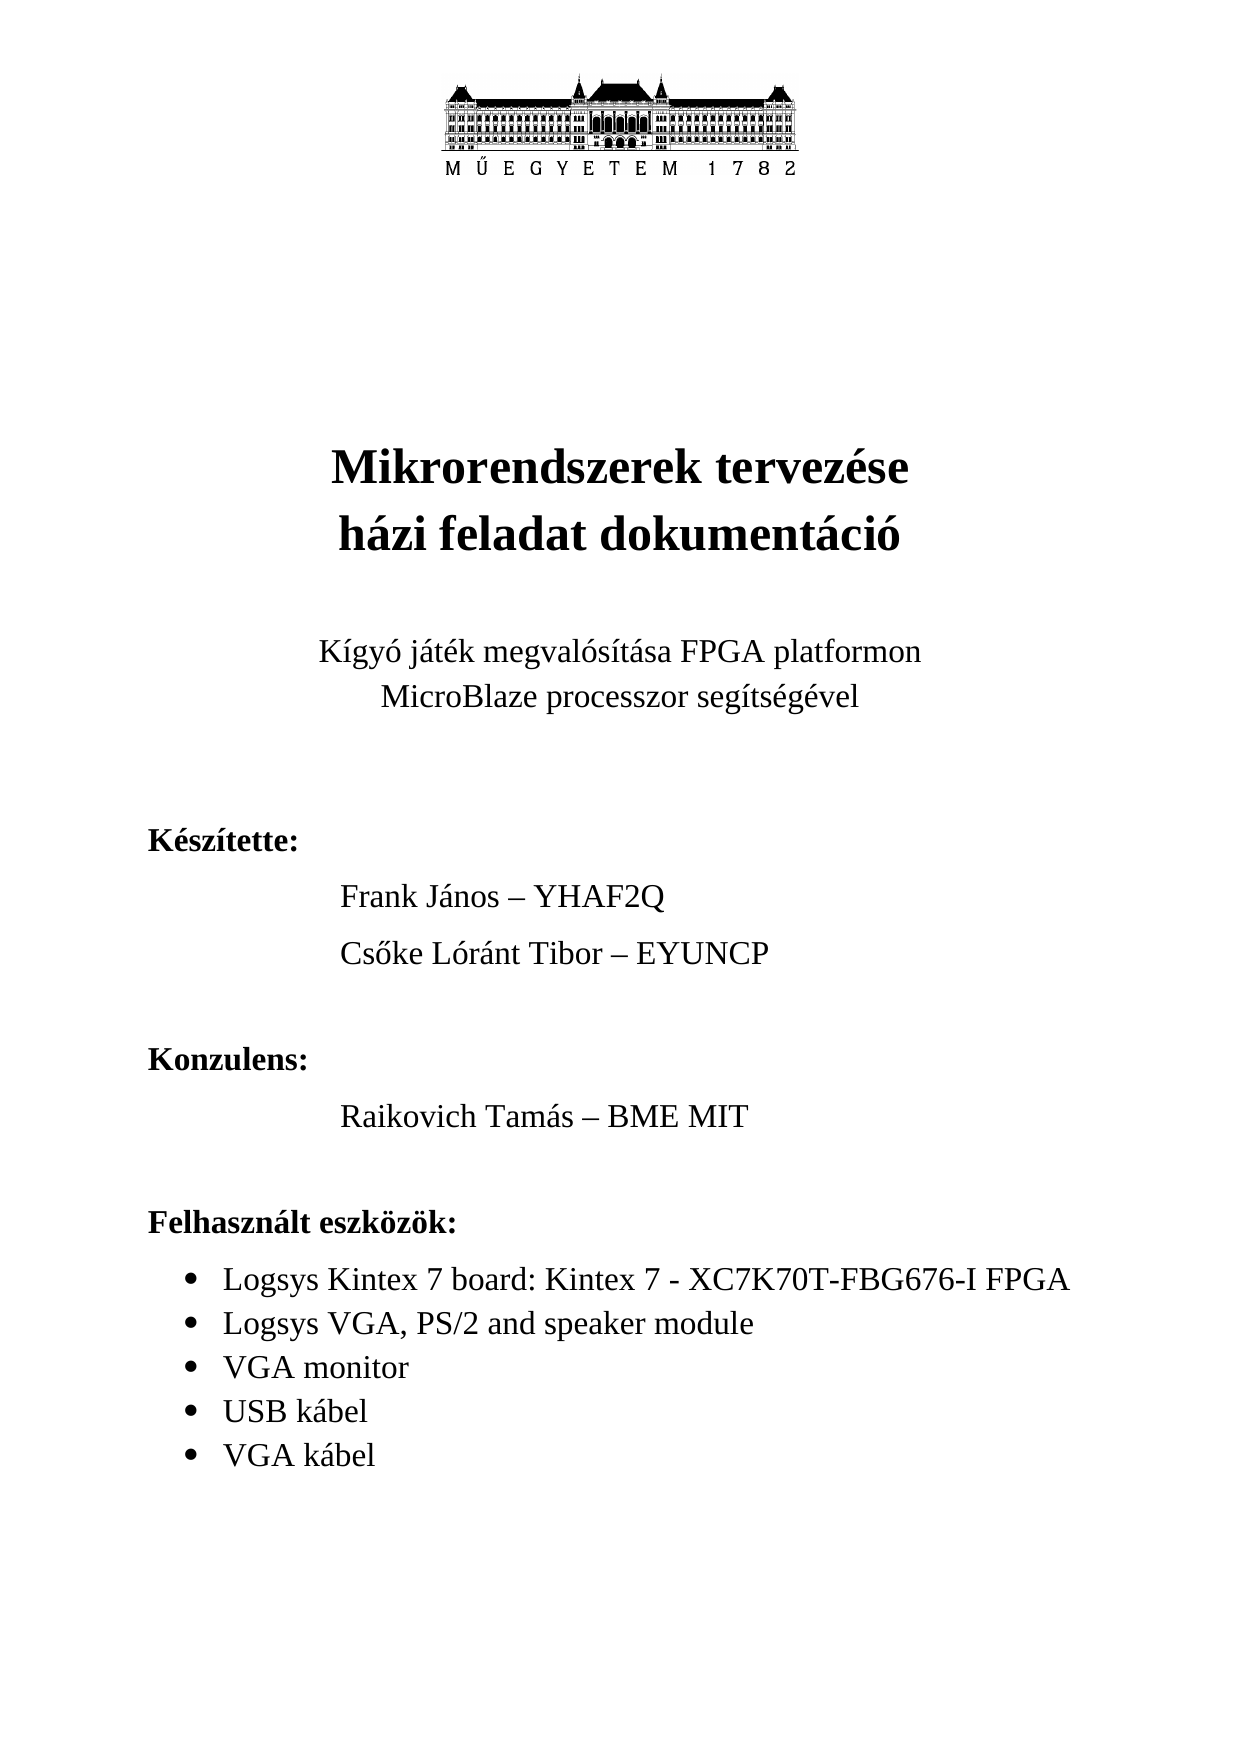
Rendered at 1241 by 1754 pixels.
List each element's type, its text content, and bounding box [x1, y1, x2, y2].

text Készítette: [148, 820, 1092, 858]
text Raikovich Tamás – BME MIT [148, 1096, 1092, 1134]
text Kígyó játék megvalósítása FPGA platformon MicroBlaze processzor segítségével [148, 632, 1092, 714]
text Frank János – YHAF2Q [148, 876, 1092, 915]
list VGA kábel [185, 1436, 1092, 1474]
text Csőke Lóránt Tibor – EYUNCP [148, 933, 1092, 971]
text Felhasznált eszközök: [148, 1203, 1092, 1241]
list Logsys VGA, PS/2 and speaker module [185, 1303, 1092, 1342]
picture [441, 73, 799, 175]
list USB kábel [185, 1391, 1092, 1430]
list Logsys Kintex 7 board: Kintex 7 - XC7K70T-FBG676-I FPGA [185, 1259, 1092, 1298]
text Mikrorendszerek tervezése házi feladat dokumentáció [148, 437, 1092, 561]
list VGA monitor [185, 1347, 1092, 1386]
text Konzulens: [148, 1039, 1092, 1078]
